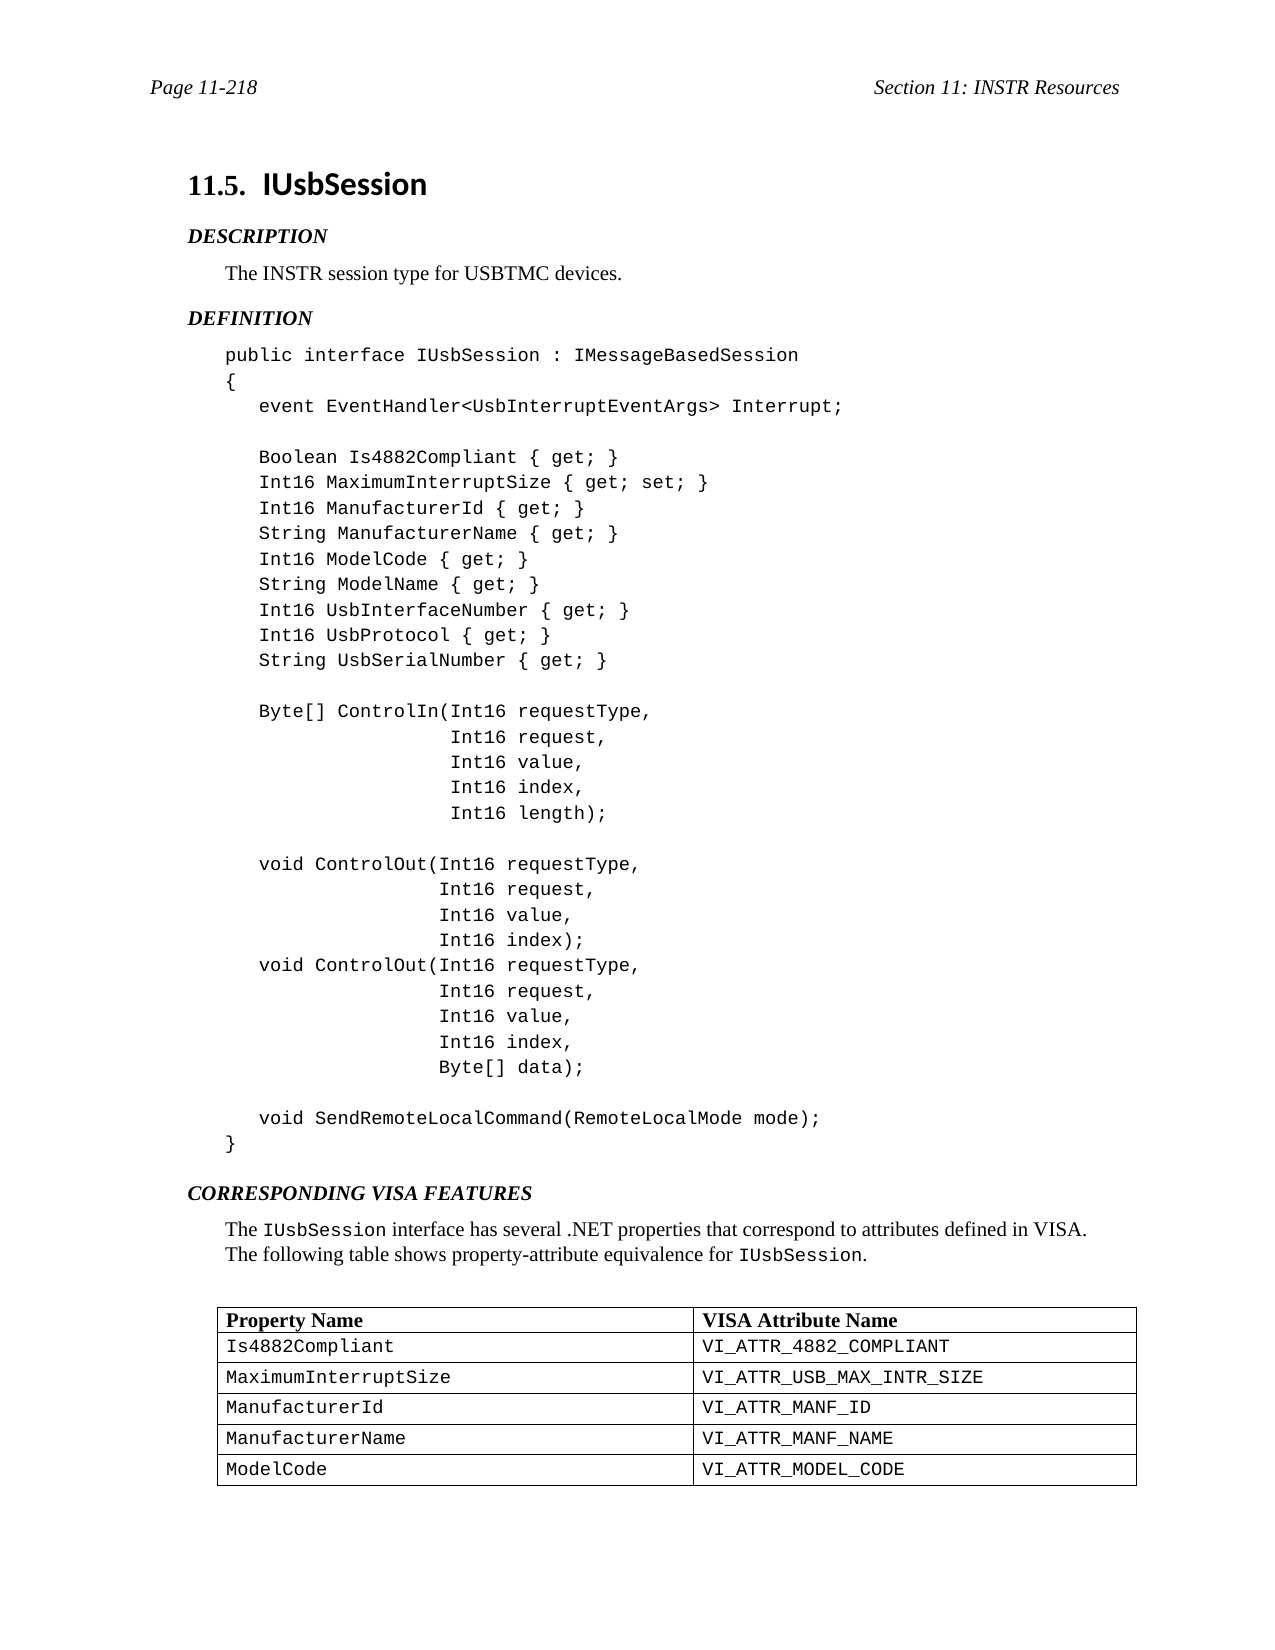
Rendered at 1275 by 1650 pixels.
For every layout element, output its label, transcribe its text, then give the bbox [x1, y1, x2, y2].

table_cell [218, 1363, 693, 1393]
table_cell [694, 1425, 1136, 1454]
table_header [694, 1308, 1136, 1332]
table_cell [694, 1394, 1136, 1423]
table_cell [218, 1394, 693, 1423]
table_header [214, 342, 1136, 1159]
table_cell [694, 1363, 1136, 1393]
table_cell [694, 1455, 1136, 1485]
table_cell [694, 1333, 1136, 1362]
text The INSTR session type for USBTMC devices. [225, 261, 1125, 285]
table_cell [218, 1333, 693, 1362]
subtitle Corresponding VISA Features [187, 1180, 1125, 1204]
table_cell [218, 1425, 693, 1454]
text The IUsbSession interface has several .NET properties that correspond to attributes defined in VISA. The following table shows property-attribute equivalence for IUsbSession. [225, 1217, 1125, 1267]
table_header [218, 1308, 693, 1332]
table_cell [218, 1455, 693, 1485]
subtitle IUsbSession [187, 162, 1125, 203]
subtitle Definition [187, 306, 1125, 329]
subtitle Description [187, 224, 1125, 248]
